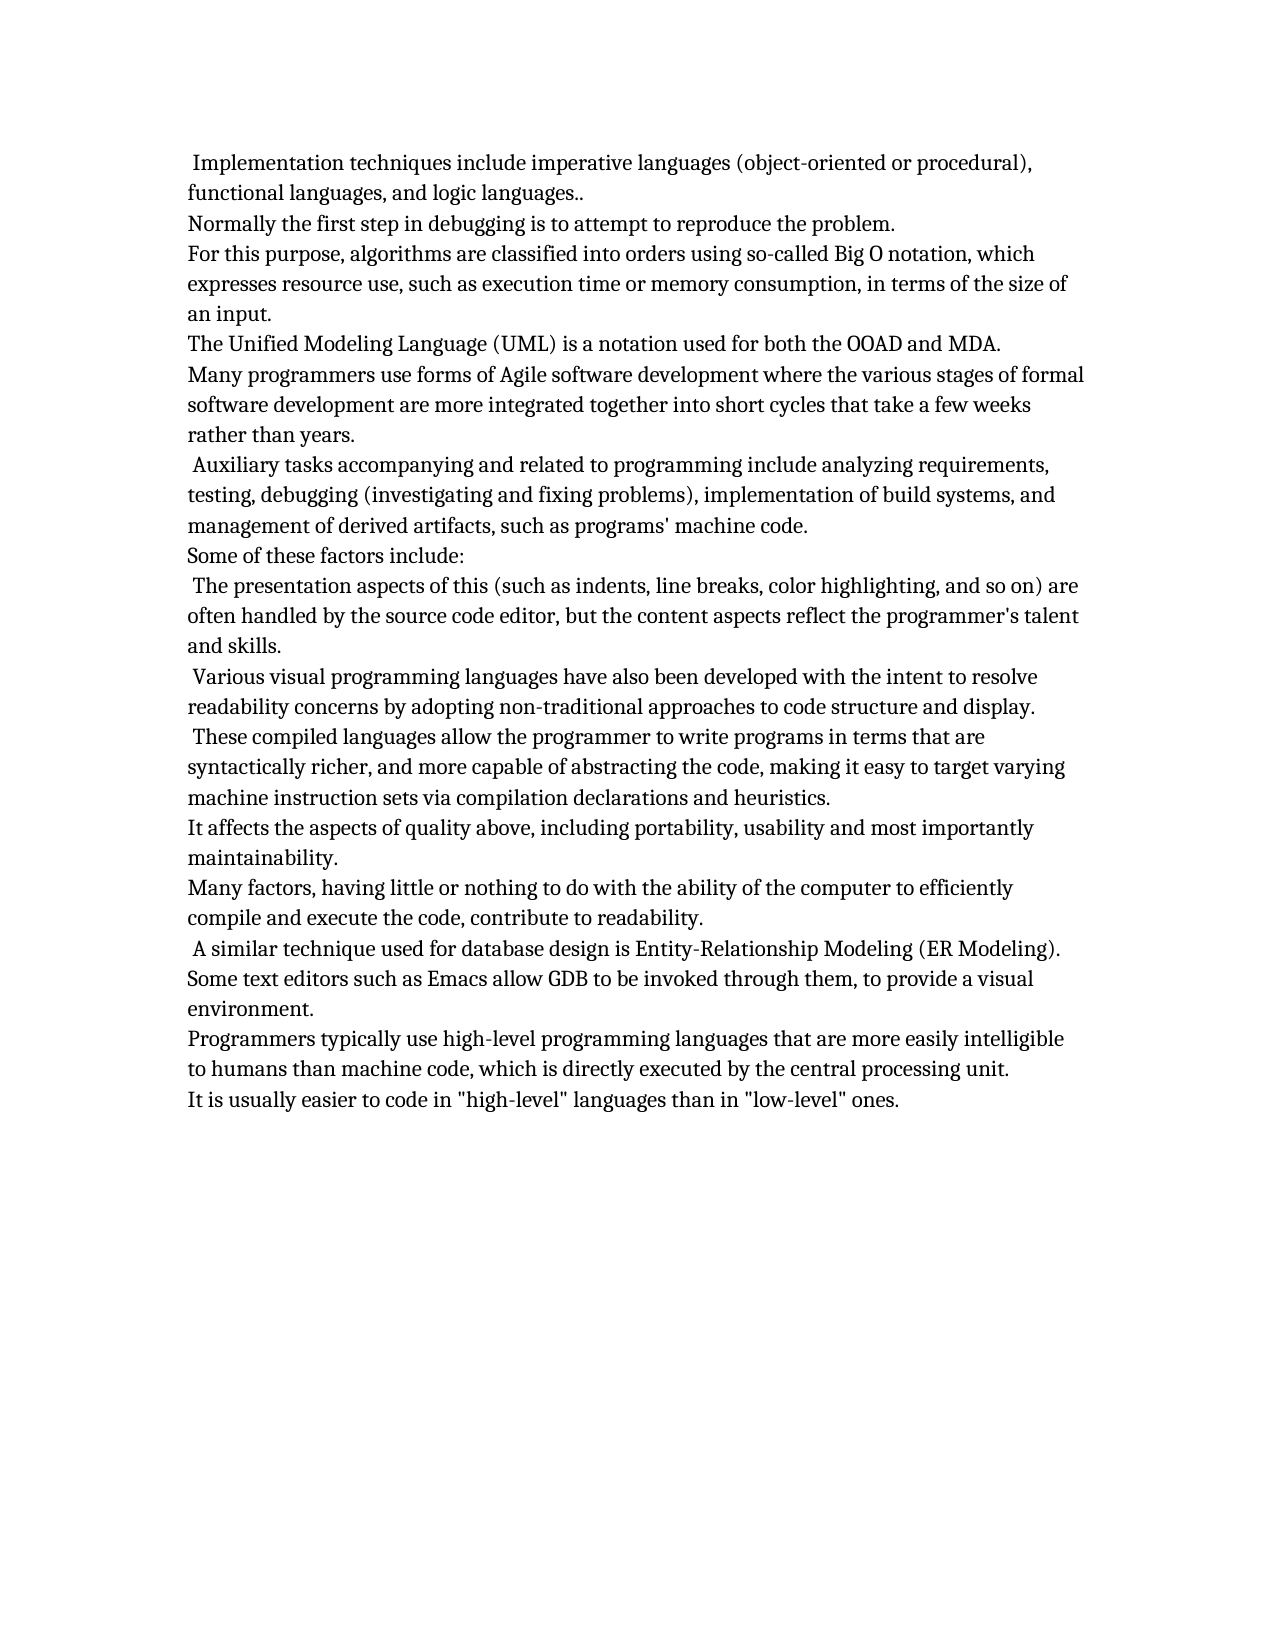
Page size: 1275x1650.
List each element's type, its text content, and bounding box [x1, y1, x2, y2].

text Implementation techniques include imperative languages (object-oriented or procedural), functional languages, and logic languages.. Normally the first step in debugging is to attempt to reproduce the problem. For this purpose, algorithms are classified into orders using so-called Big O notation, which expresses resource use, such as execution time or memory consumption, in terms of the size of an input. The Unified Modeling Language (UML) is a notation used for both the OOAD and MDA. Many programmers use forms of Agile software development where the various stages of formal software development are more integrated together into short cycles that take a few weeks rather than years. Auxiliary tasks accompanying and related to programming include analyzing requirements, testing, debugging (investigating and fixing problems), implementation of build systems, and management of derived artifacts, such as programs' machine code. Some of these factors include: The presentation aspects of this (such as indents, line breaks, color highlighting, and so on) are often handled by the source code editor, but the content aspects reflect the programmer's talent and skills. Various visual programming languages have also been developed with the intent to resolve readability concerns by adopting non-traditional approaches to code structure and display. These compiled languages allow the programmer to write programs in terms that are syntactically richer, and more capable of abstracting the code, making it easy to target varying machine instruction sets via compilation declarations and heuristics. It affects the aspects of quality above, including portability, usability and most importantly maintainability. Many factors, having little or nothing to do with the ability of the computer to efficiently compile and execute the code, contribute to readability. A similar technique used for database design is Entity-Relationship Modeling (ER Modeling). Some text editors such as Emacs allow GDB to be invoked through them, to provide a visual environment. Programmers typically use high-level programming languages that are more easily intelligible to humans than machine code, which is directly executed by the central processing unit. It is usually easier to code in "high-level" languages than in "low-level" ones. [187, 150, 1087, 1113]
